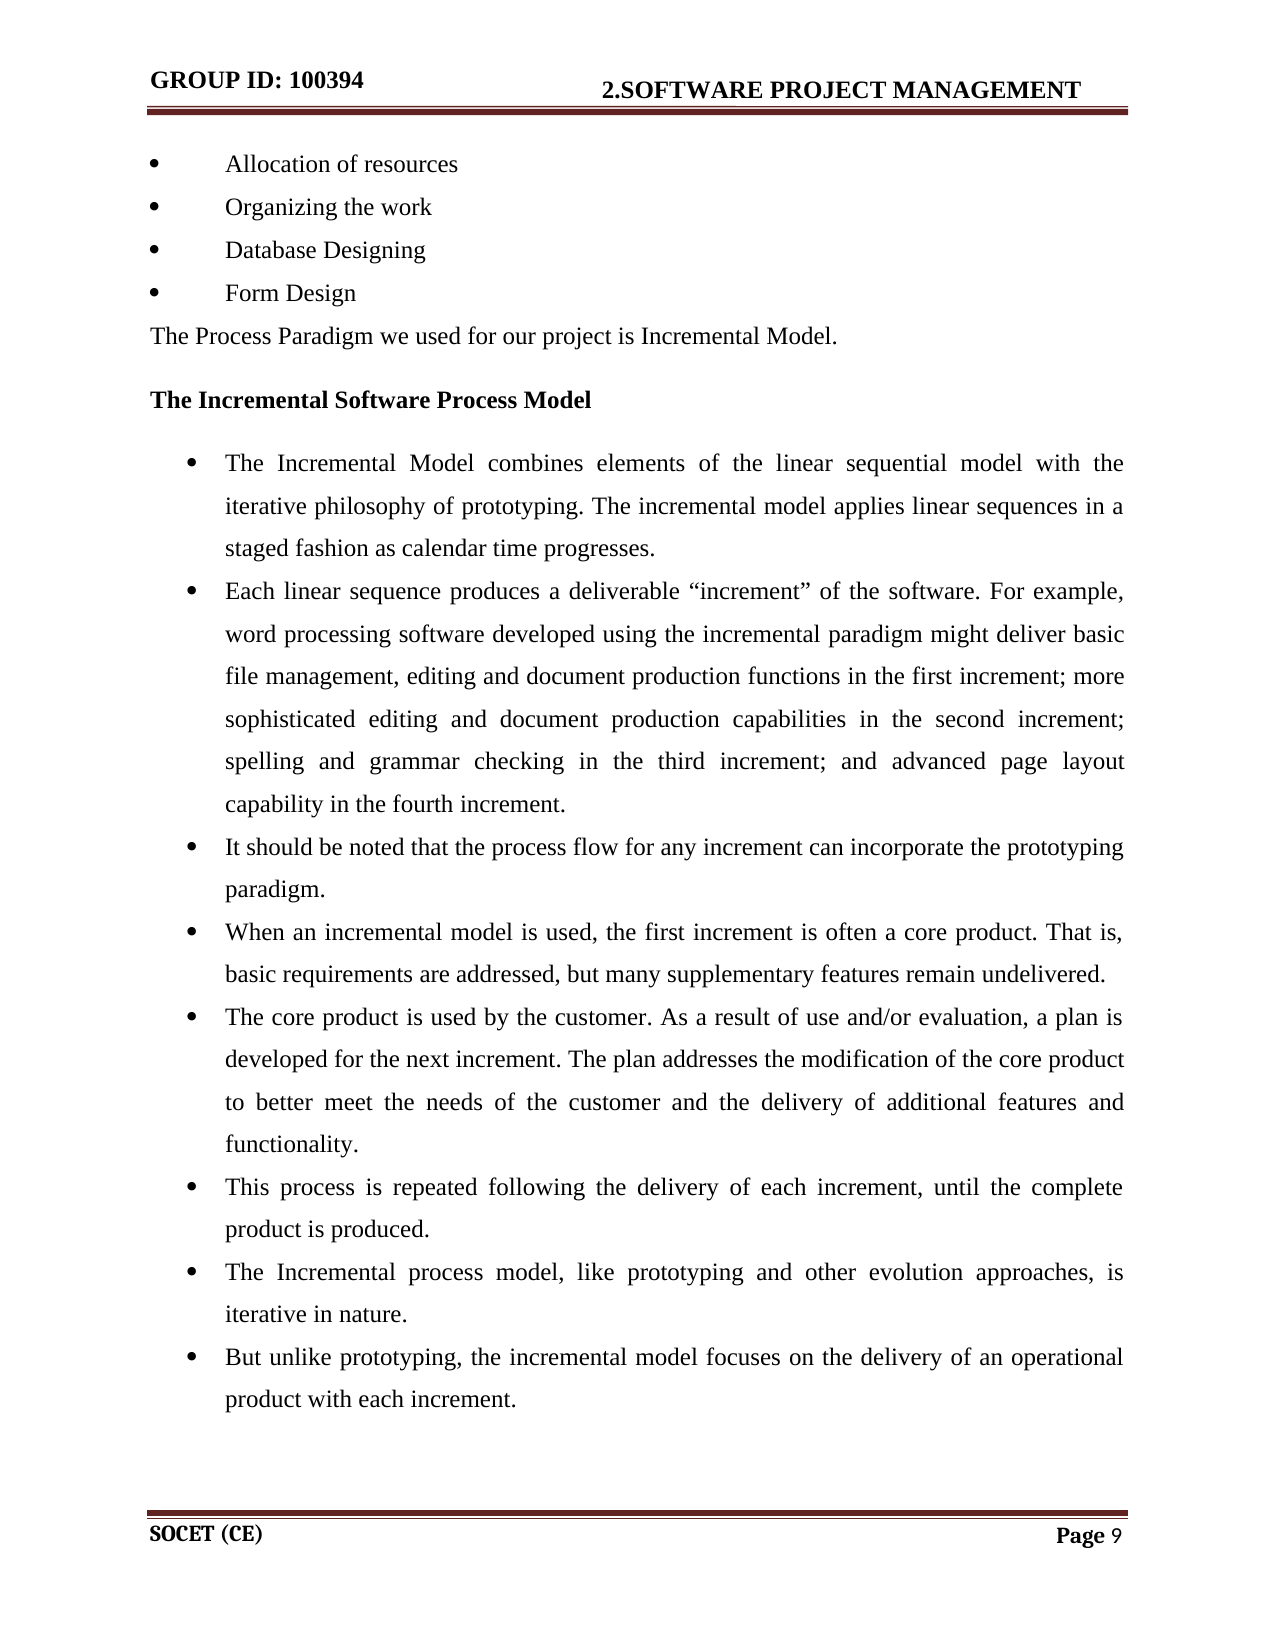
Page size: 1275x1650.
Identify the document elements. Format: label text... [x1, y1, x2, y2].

list Database Designing [150, 235, 1144, 263]
list Organizing the work [150, 192, 1144, 221]
text The Incremental Software Process Model [150, 385, 1144, 414]
list But unlike prototyping, the incremental model focuses on the delivery of an operational product with each increment. [187, 1342, 1125, 1413]
list It should be noted that the process flow for any increment can incorporate the prototyping paradigm. [187, 832, 1125, 902]
list The Incremental Model combines elements of the linear sequential model with the iterative philosophy of prototyping. The incremental model applies linear sequences in a staged fashion as calendar time progresses. [187, 448, 1125, 562]
list Form Design [150, 278, 1144, 307]
list This process is repeated following the delivery of each increment, until the complete product is produced. [187, 1172, 1124, 1243]
list The core product is used by the customer. As a result of use and/or evaluation, a plan is developed for the next increment. The plan addresses the modification of the core product to better meet the needs of the customer and the delivery of additional features and functionality. [187, 1002, 1125, 1158]
list The Incremental process model, like prototyping and other evolution approaches, is iterative in nature. [187, 1257, 1125, 1328]
list Each linear sequence produces a deliverable “increment” of the software. For example, word processing software developed using the incremental paradigm might deliver basic file management, editing and document production functions in the first increment; more sophisticated editing and document production capabilities in the second increment; spelling and grammar checking in the third increment; and advanced page layout capability in the fourth increment. [187, 576, 1125, 817]
text The Process Paradigm we used for our project is Incremental Model. [150, 321, 1144, 350]
list Allocation of resources [150, 149, 1144, 177]
list When an incremental model is used, the first increment is often a core product. That is, basic requirements are addressed, but many supplementary features remain undelivered. [187, 917, 1125, 987]
